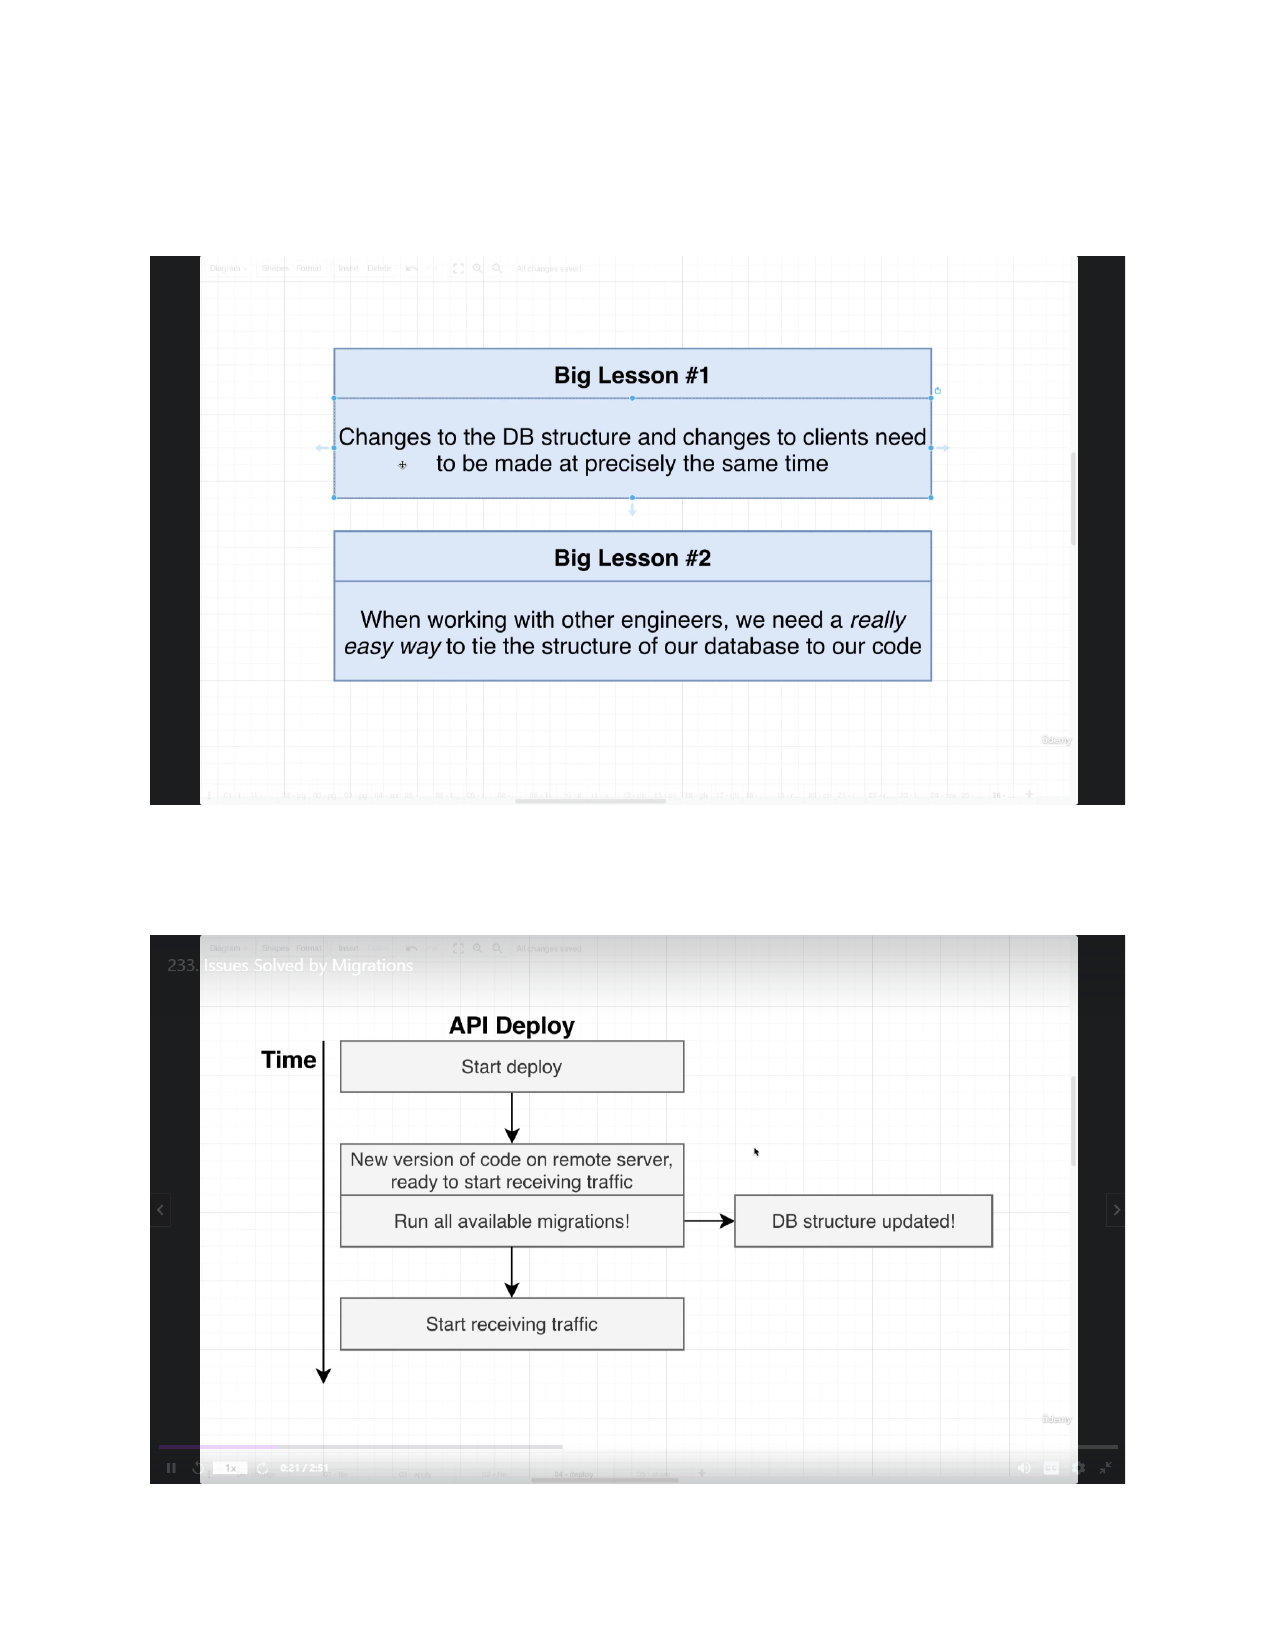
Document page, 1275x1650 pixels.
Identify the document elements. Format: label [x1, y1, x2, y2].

picture [150, 256, 1125, 805]
picture [150, 935, 1125, 1484]
